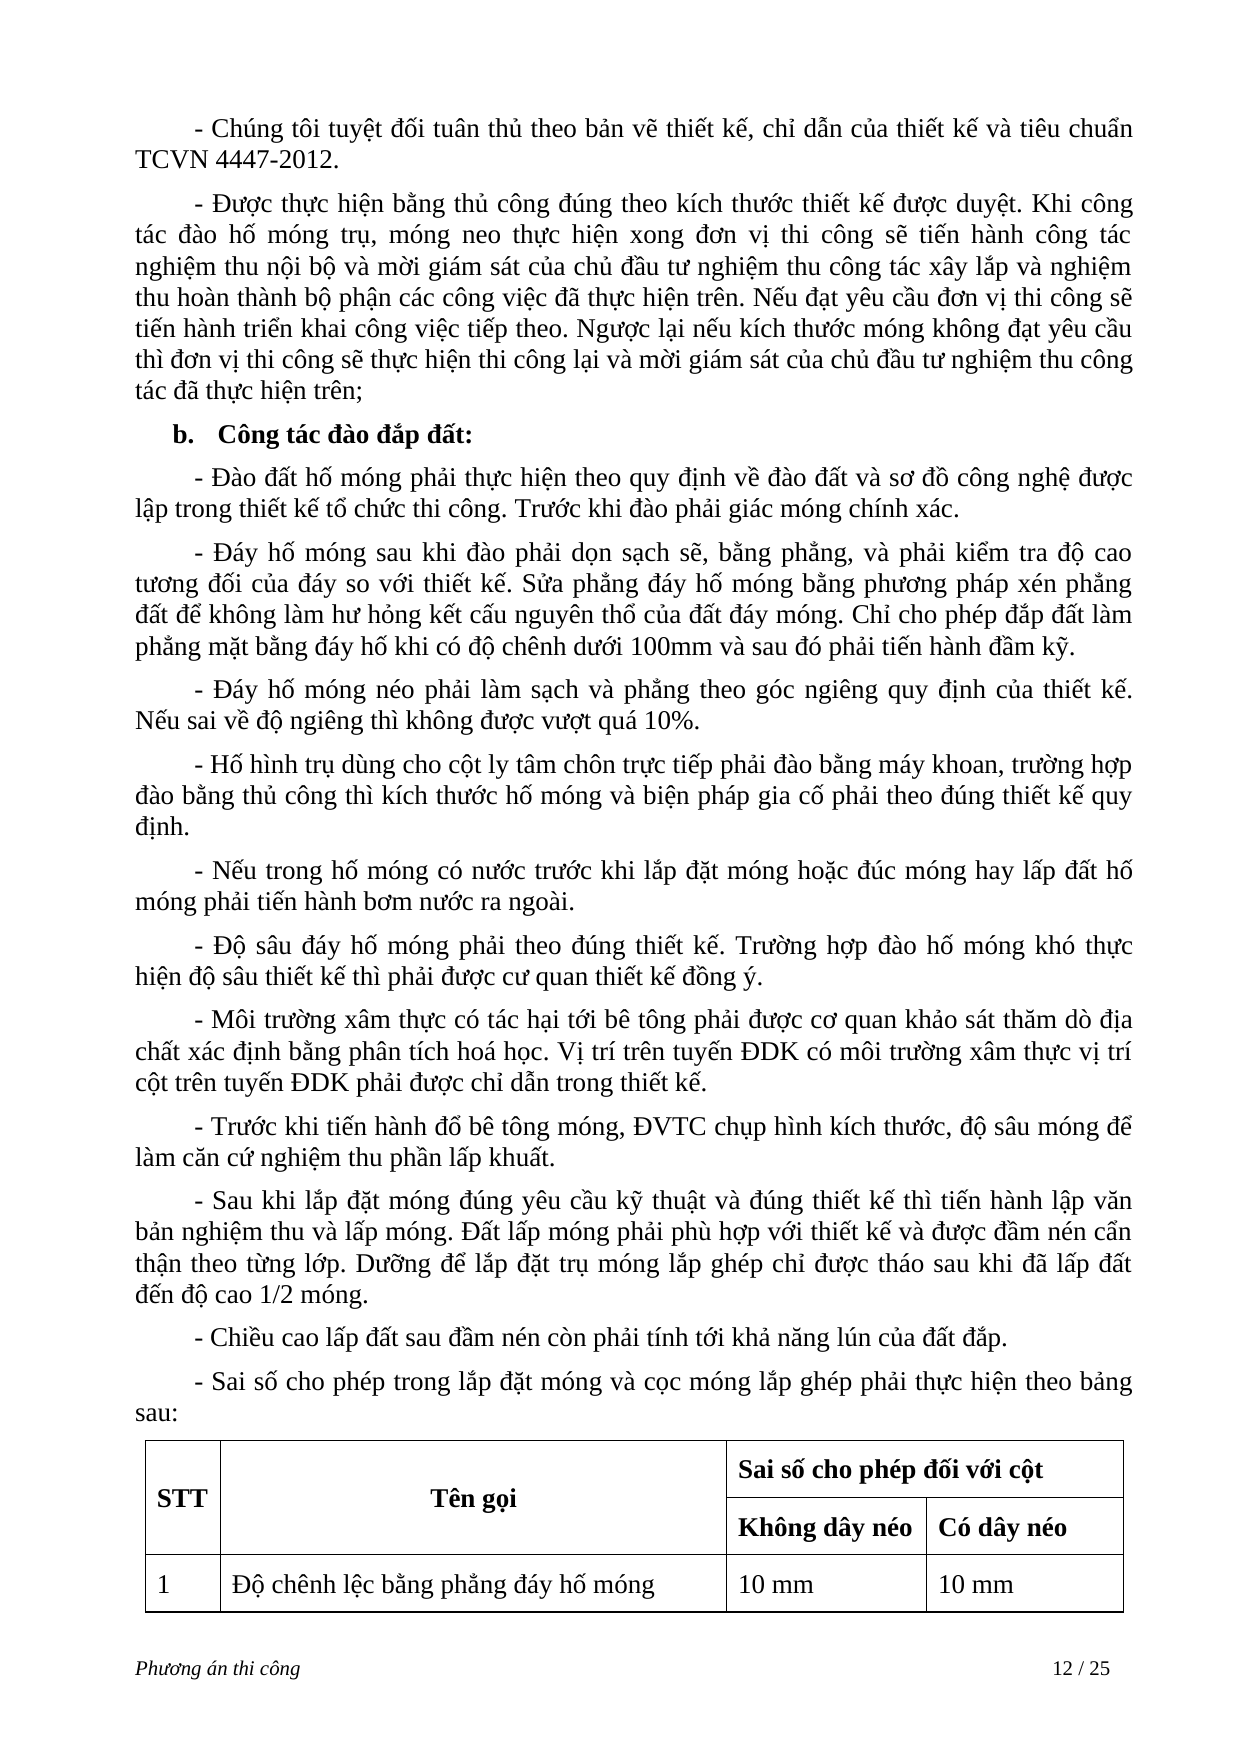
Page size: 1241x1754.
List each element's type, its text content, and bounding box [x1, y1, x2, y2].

text - Được thực hiện bằng thủ công đúng theo kích thước thiết kế được duyệt. Khi công tác đào hố móng trụ, móng neo thực hiện xong đơn vị thi công sẽ tiến hành công tác nghiệm thu nội bộ và mời giám sát của chủ đầu tư nghiệm thu công tác xây lắp và nghiệm thu hoàn thành bộ phận các công việc đã thực hiện trên. Nếu đạt yêu cầu đơn vị thi công sẽ tiến hành triển khai công việc tiếp theo. Ngược lại nếu kích thước móng không đạt yêu cầu thì đơn vị thi công sẽ thực hiện thi công lại và mời giám sát của chủ đầu tư nghiệm thu công tác đã thực hiện trên; [135, 187, 1134, 405]
text - Sau khi lắp đặt móng đúng yêu cầu kỹ thuật và đúng thiết kế thì tiến hành lập văn bản nghiệm thu và lấp móng. Đất lấp móng phải phù hợp với thiết kế và được đầm nén cẩn thận theo từng lớp. Dưỡng để lắp đặt trụ móng lắp ghép chỉ được tháo sau khi đã lấp đất đến độ cao 1/2 móng. [135, 1184, 1134, 1309]
table_cell Độ chênh lệc bằng phẳng đáy hố móng [221, 1555, 726, 1611]
table_cell Có dây néo [927, 1498, 1123, 1554]
table_header Tên gọi [221, 1441, 726, 1554]
subtitle Công tác đào đắp đất: [172, 418, 1134, 449]
text - Sai số cho phép trong lắp đặt móng và cọc móng lắp ghép phải thực hiện theo bảng sau: [135, 1365, 1134, 1427]
text - Đáy hố móng sau khi đào phải dọn sạch sẽ, bằng phẳng, và phải kiểm tra độ cao tương đối của đáy so với thiết kế. Sửa phẳng đáy hố móng bằng phương pháp xén phẳng đất để không làm hư hỏng kết cấu nguyên thổ của đất đáy móng. Chỉ cho phép đắp đất làm phẳng mặt bằng đáy hố khi có độ chênh dưới 100mm và sau đó phải tiến hành đầm kỹ. [135, 536, 1134, 661]
text - Trước khi tiến hành đổ bê tông móng, ĐVTC chụp hình kích thước, độ sâu móng để làm căn cứ nghiệm thu phần lấp khuất. [135, 1109, 1134, 1172]
text - Độ sâu đáy hố móng phải theo đúng thiết kế. Trường hợp đào hố móng khó thực hiện độ sâu thiết kế thì phải được cư quan thiết kế đồng ý. [135, 929, 1134, 991]
text - Chiều cao lấp đất sau đầm nén còn phải tính tới khả năng lún của đất đắp. [135, 1321, 1134, 1353]
text - Môi trường xâm thực có tác hại tới bê tông phải được cơ quan khảo sát thăm dò địa chất xác định bằng phân tích hoá học. Vị trí trên tuyến ĐDK có môi trường xâm thực vị trí cột trên tuyến ĐDK phải được chỉ dẫn trong thiết kế. [135, 1004, 1134, 1097]
text - Hố hình trụ dùng cho cột ly tâm chôn trực tiếp phải đào bằng máy khoan, trường hợp đào bằng thủ công thì kích thước hố móng và biện pháp gia cố phải theo đúng thiết kế quy định. [135, 748, 1134, 842]
table_header Sai số cho phép đối với cột [727, 1441, 1123, 1497]
table_cell Không dây néo [727, 1498, 926, 1554]
table_cell 10 mm [927, 1555, 1123, 1611]
text - Đáy hố móng néo phải làm sạch và phẳng theo góc ngiêng quy định của thiết kế. Nếu sai về độ ngiêng thì không được vượt quá 10%. [135, 673, 1134, 736]
table_cell 1 [146, 1555, 220, 1611]
table_header STT [146, 1441, 220, 1554]
table_cell 10 mm [727, 1555, 926, 1611]
text - Đào đất hố móng phải thực hiện theo quy định về đào đất và sơ đồ công nghệ được lập trong thiết kế tổ chức thi công. Trước khi đào phải giác móng chính xác. [135, 461, 1134, 524]
text - Nếu trong hố móng có nước trước khi lắp đặt móng hoặc đúc móng hay lấp đất hố móng phải tiến hành bơm nước ra ngoài. [135, 854, 1134, 916]
text - Chúng tôi tuyệt đối tuân thủ theo bản vẽ thiết kế, chỉ dẫn của thiết kế và tiêu chuẩn TCVN 4447-2012. [135, 112, 1134, 175]
